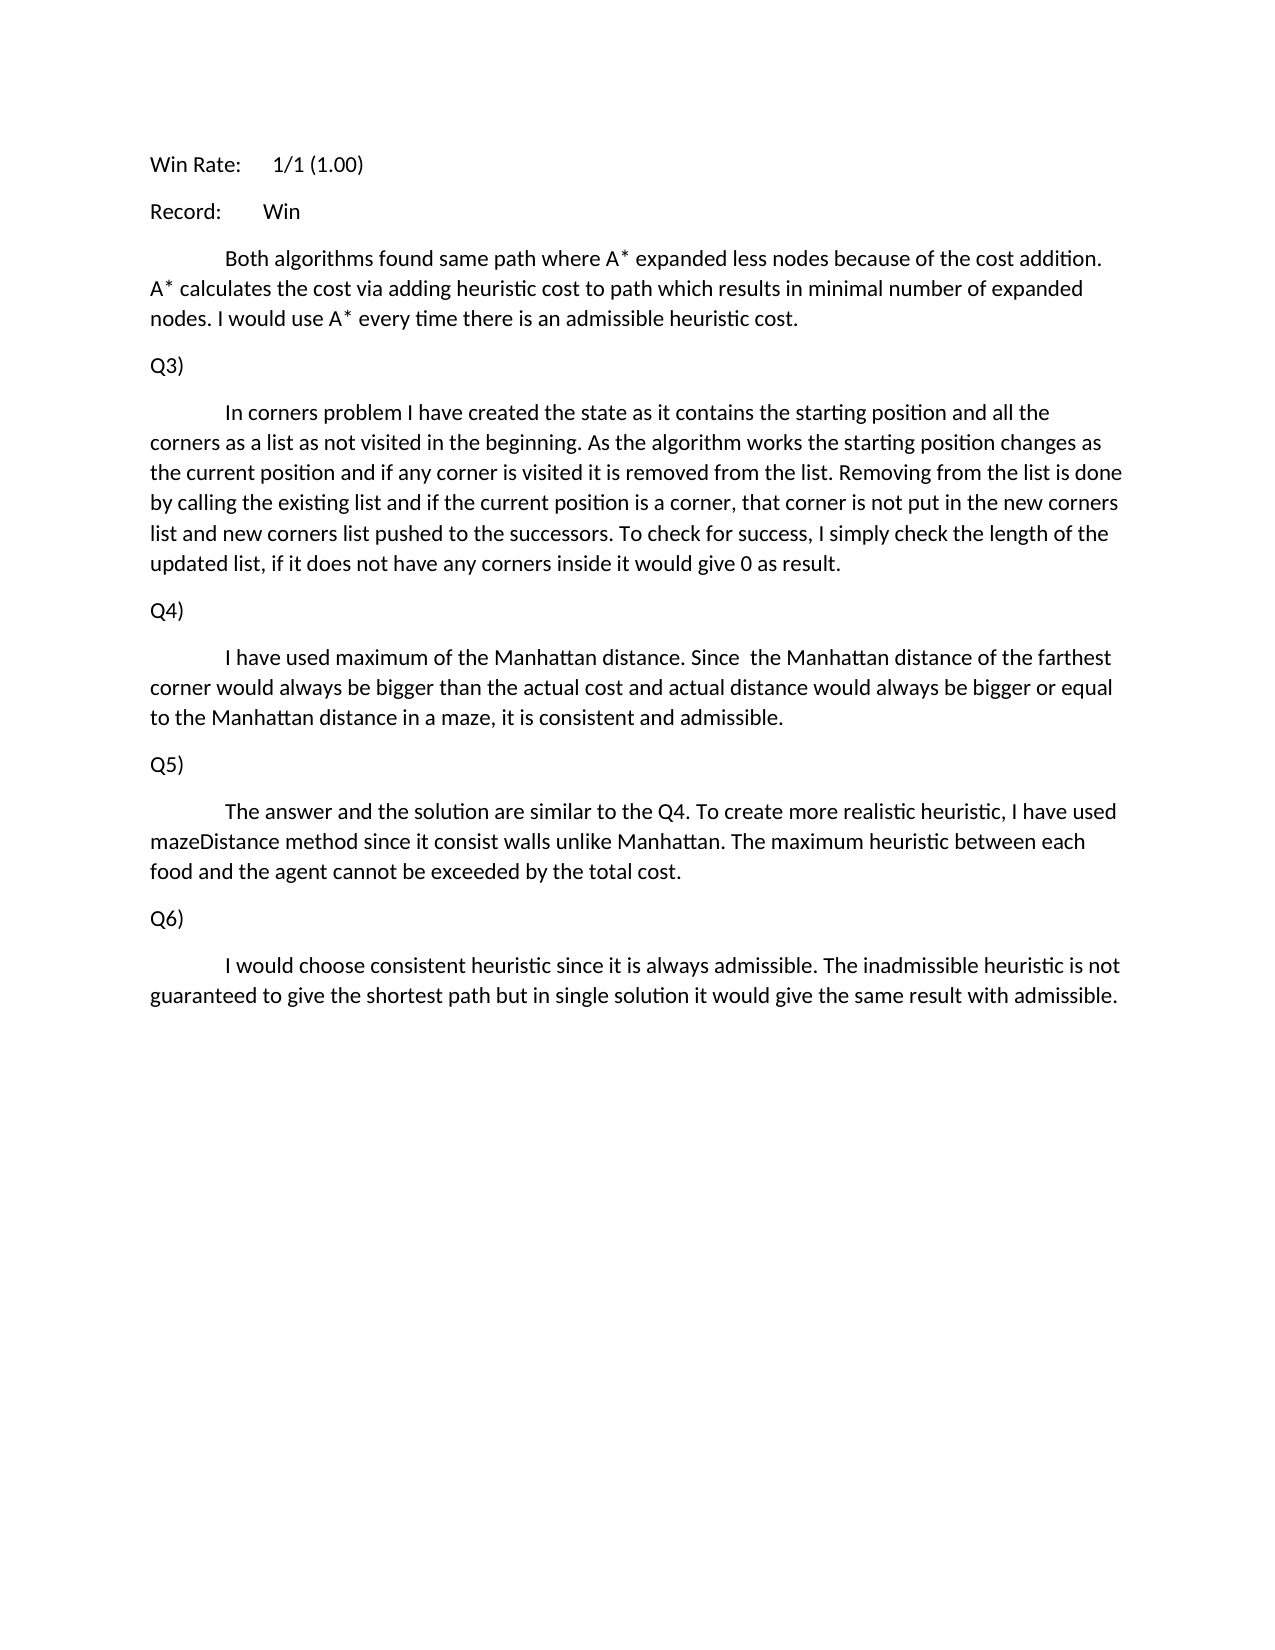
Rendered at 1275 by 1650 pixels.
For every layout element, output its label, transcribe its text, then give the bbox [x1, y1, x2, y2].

text Q5) [150, 750, 1125, 778]
text I would choose consistent heuristic since it is always admissible. The inadmissible heuristic is not guaranteed to give the shortest path but in single solution it would give the same result with admissible. [150, 951, 1125, 1009]
text Win Rate: 1/1 (1.00) [150, 150, 1125, 178]
text The answer and the solution are similar to the Q4. To create more realistic heuristic, I have used mazeDistance method since it consist walls unlike Manhattan. The maximum heuristic between each food and the agent cannot be exceeded by the total cost. [150, 797, 1125, 885]
text Q4) [150, 596, 1125, 624]
text Q3) [150, 351, 1125, 379]
text In corners problem I have created the state as it contains the starting position and all the corners as a list as not visited in the beginning. As the algorithm works the starting position changes as the current position and if any corner is visited it is removed from the list. Removing from the list is done by calling the existing list and if the current position is a corner, that corner is not put in the new corners list and new corners list pushed to the successors. To check for success, I simply check the length of the updated list, if it does not have any corners inside it would give 0 as result. [150, 398, 1125, 577]
text I have used maximum of the Manhattan distance. Since the Manhattan distance of the farthest corner would always be bigger than the actual cost and actual distance would always be bigger or equal to the Manhattan distance in a maze, it is consistent and admissible. [150, 643, 1125, 731]
text Record: Win [150, 197, 1125, 225]
text Both algorithms found same path where A* expanded less nodes because of the cost addition. A* calculates the cost via adding heuristic cost to path which results in minimal number of expanded nodes. I would use A* every time there is an admissible heuristic cost. [150, 244, 1125, 332]
text Q6) [150, 904, 1125, 932]
